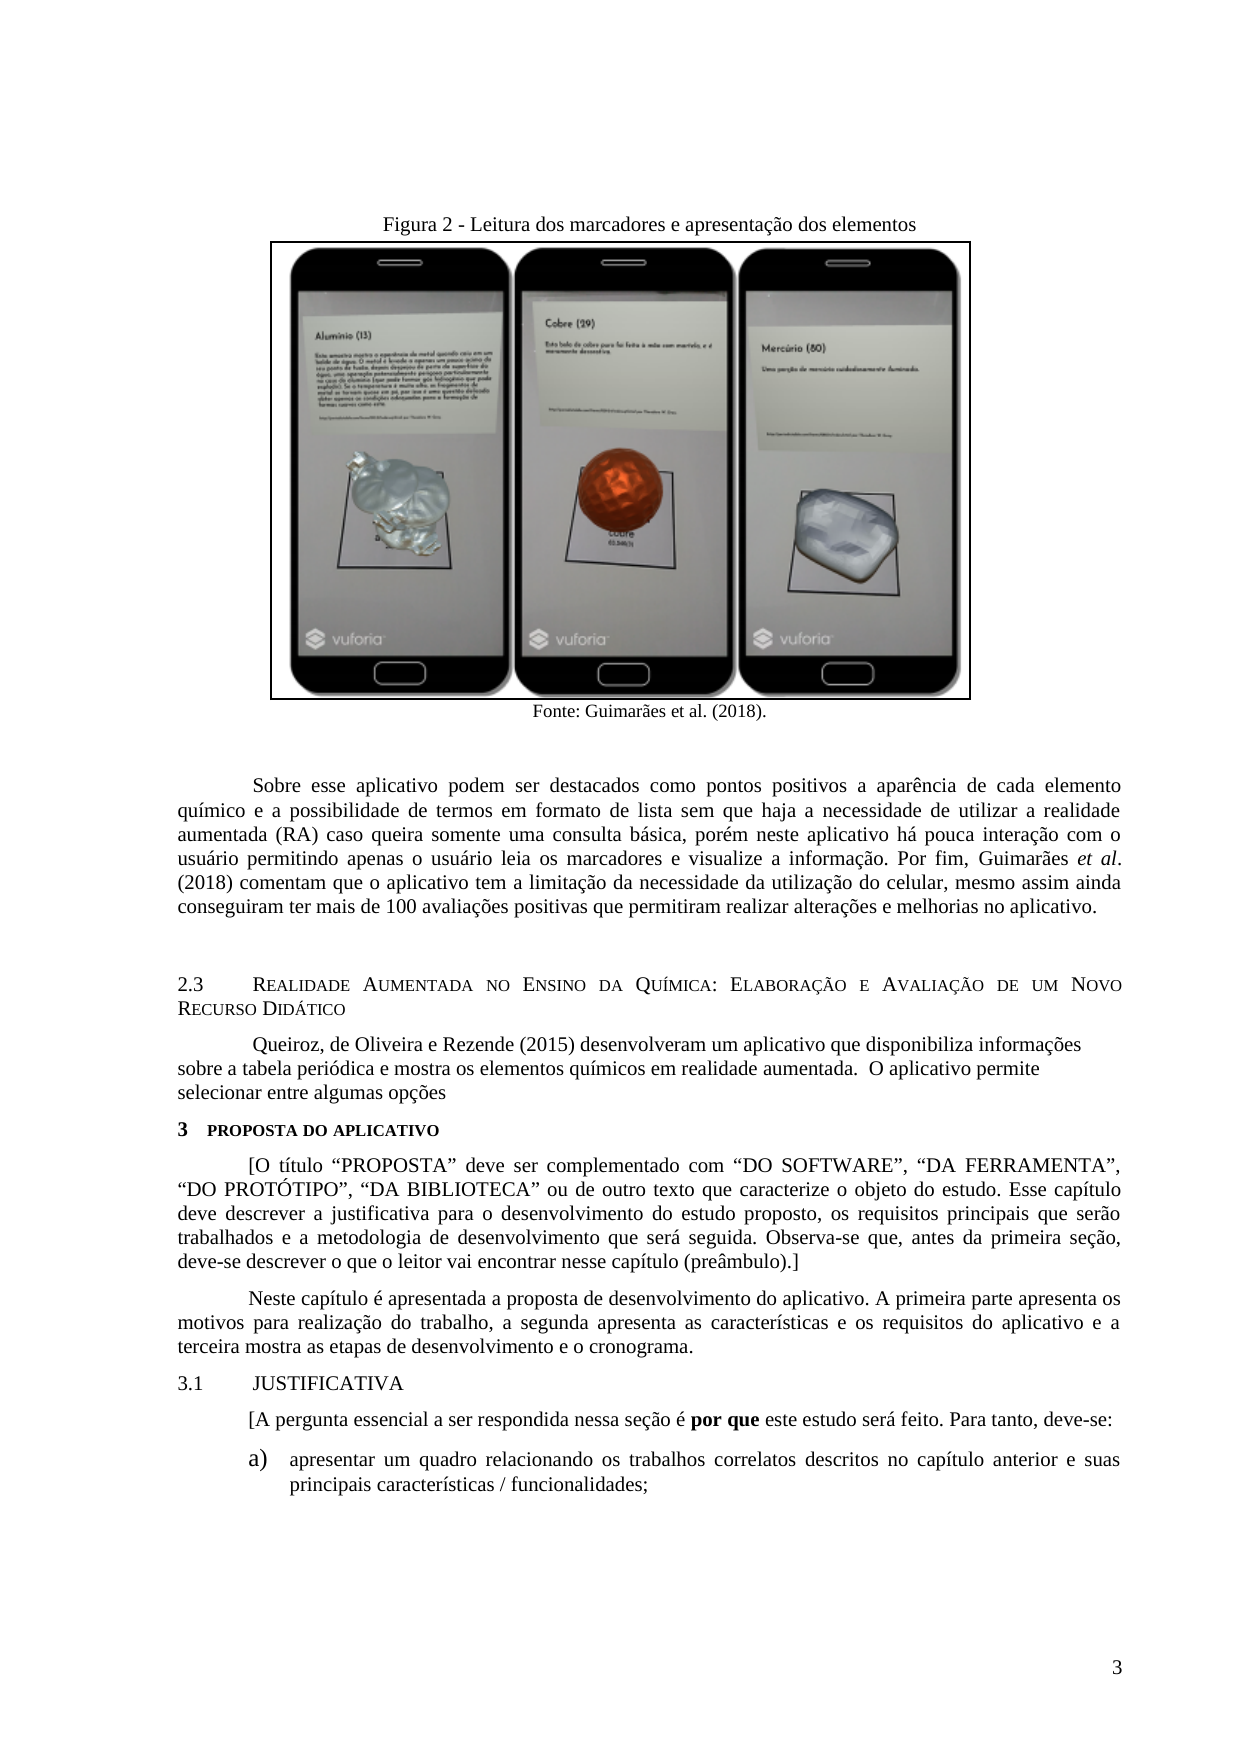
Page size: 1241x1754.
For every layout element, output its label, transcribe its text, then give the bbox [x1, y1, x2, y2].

subtitle JUSTIFICATIVA [177, 1370, 1122, 1394]
text [O título “PROPOSTA” deve ser complementado com “DO SOFTWARE”, “DA FERRAMENTA”, “DO PROTÓTIPO”, “DA BIBLIOTECA” ou de outro texto que caracterize o objeto do estudo. Esse capítulo deve descrever a justificativa para o desenvolvimento do estudo proposto, os requisitos principais que serão trabalhados e a metodologia de desenvolvimento que será seguida. Observa-se que, antes da primeira seção, deve-se descrever o que o leitor vai encontrar nesse capítulo (preâmbulo).] [177, 1153, 1122, 1273]
list apresentar um quadro relacionando os trabalhos correlatos descritos no capítulo anterior e suas principais características / funcionalidades; [248, 1443, 1122, 1496]
picture [272, 243, 969, 698]
text Queiroz, de Oliveira e Rezende (2015) desenvolveram um aplicativo que disponibiliza informações sobre a tabela periódica e mostra os elementos químicos em realidade aumentada. O aplicativo permite selecionar entre algumas opções [177, 1032, 1122, 1104]
text Neste capítulo é apresentada a proposta de desenvolvimento do aplicativo. A primeira parte apresenta os motivos para realização do trabalho, a segunda apresenta as características e os requisitos do aplicativo e a terceira mostra as etapas de desenvolvimento e o cronograma. [177, 1286, 1122, 1358]
text Sobre esse aplicativo podem ser destacados como pontos positivos a aparência de cada elemento químico e a possibilidade de termos em formato de lista sem que haja a necessidade de utilizar a realidade aumentada (RA) caso queira somente uma consulta básica, porém neste aplicativo há pouca interação com o usuário permitindo apenas o usuário leia os marcadores e visualize a informação. Por fim, Guimarães et al. (2018) comentam que o aplicativo tem a limitação da necessidade da utilização do celular, mesmo assim ainda conseguiram ter mais de 100 avaliações positivas que permitiram realizar alterações e melhorias no aplicativo. [177, 773, 1122, 918]
subtitle Realidade Aumentada no Ensino da Química: Elaboração e Avaliação de um Novo Recurso Didático [177, 972, 1122, 1020]
subtitle proposta do aplicativo [177, 1117, 1122, 1141]
text Figura 2 - Leitura dos marcadores e apresentação dos elementos [177, 212, 1122, 236]
text [A pergunta essencial a ser respondida nessa seção é por que este estudo será feito. Para tanto, deve-se: [177, 1407, 1122, 1431]
